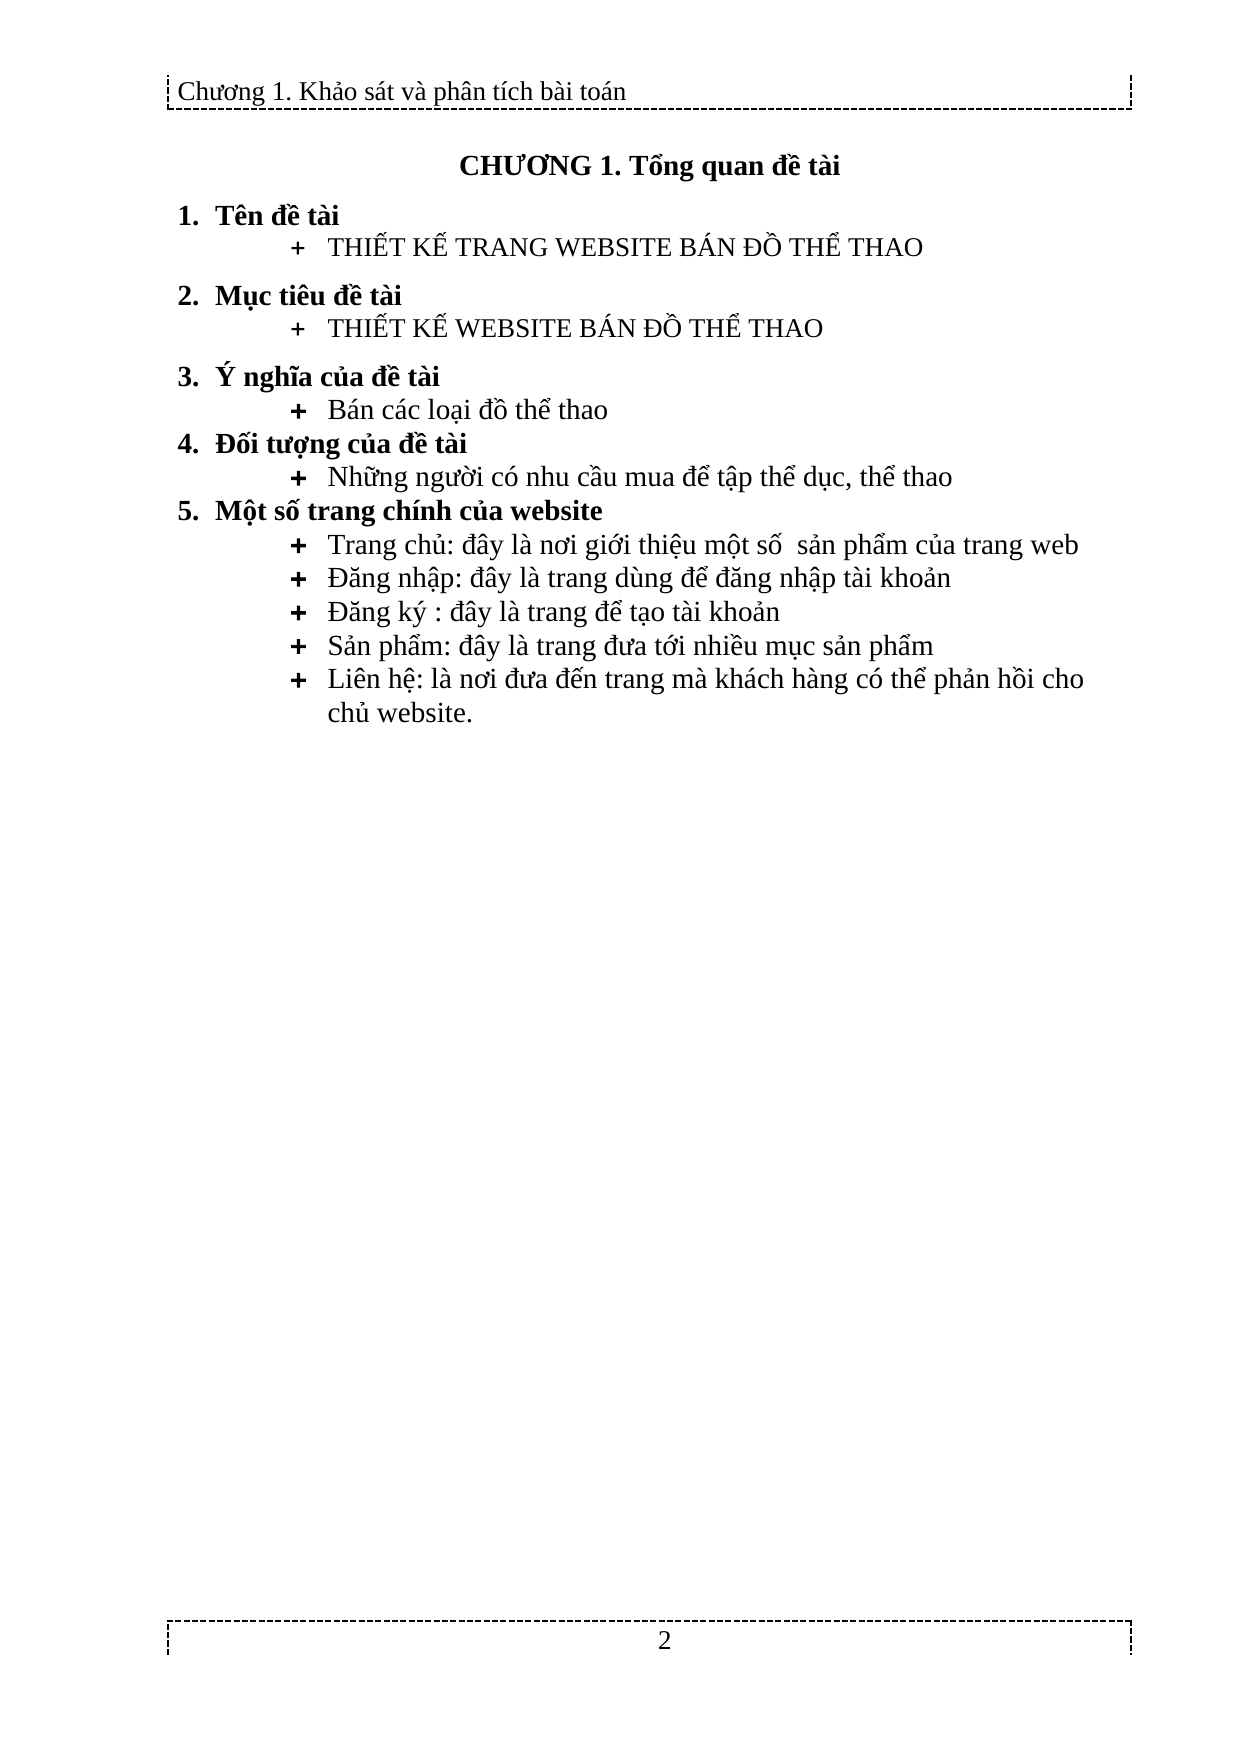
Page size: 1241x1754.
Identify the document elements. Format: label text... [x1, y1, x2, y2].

list Mục tiêu đề tài [177, 278, 1122, 312]
list Tên đề tài [177, 198, 1122, 232]
list THIẾT KẾ TRANG WEBSITE BÁN ĐỒ THỂ THAO [290, 232, 1122, 263]
list Đăng ký : đây là trang để tạo tài khoản [290, 594, 1122, 628]
list Đối tượng của đề tài [177, 426, 1122, 459]
list Những người có nhu cầu mua để tập thể dục, thể thao [290, 459, 1122, 493]
list Liên hệ: là nơi đưa đến trang mà khách hàng có thể phản hồi cho chủ website. [290, 661, 1122, 728]
list Ý nghĩa của đề tài [177, 359, 1122, 392]
list Trang chủ: đây là nơi giới thiệu một số sản phẩm của trang web [290, 527, 1122, 560]
list Bán các loại đồ thể thao [290, 392, 1122, 426]
list THIẾT KẾ WEBSITE BÁN ĐỒ THỂ THAO [290, 312, 1122, 343]
list Sản phẩm: đây là trang đưa tới nhiều mục sản phẩm [290, 628, 1122, 661]
list Tổng quan đề tài [177, 148, 1122, 181]
list Đăng nhập: đây là trang dùng để đăng nhập tài khoản [290, 560, 1122, 594]
list Một số trang chính của website [177, 493, 1122, 527]
